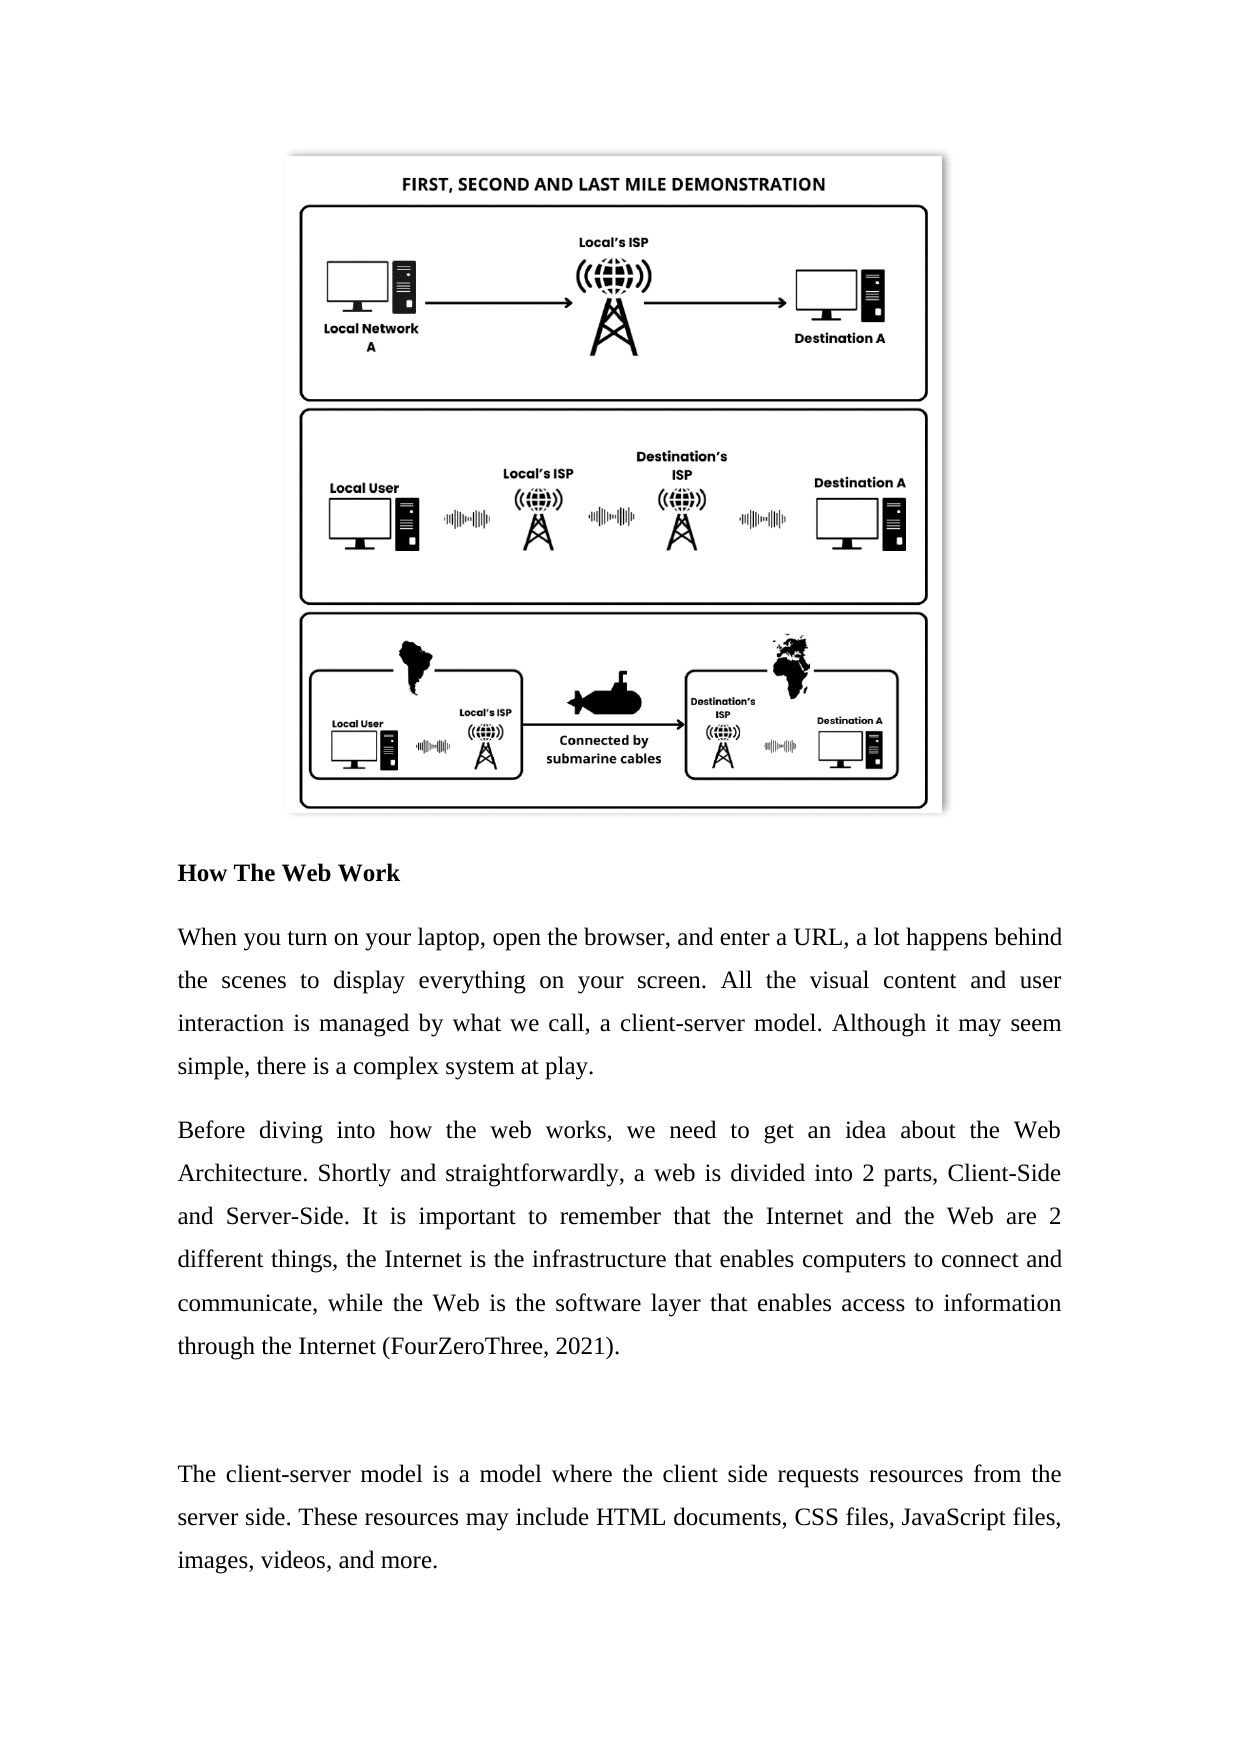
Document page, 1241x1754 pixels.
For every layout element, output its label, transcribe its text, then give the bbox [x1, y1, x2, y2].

text The client-server model is a model where the client side requests resources from the server side. These resources may include HTML documents, CSS files, JavaScript files, images, videos, and more. [177, 1459, 1063, 1574]
text How The Web Work [177, 858, 1063, 887]
text When you turn on your laptop, open the browser, and enter a URL, a lot happens behind the scenes to display everything on your screen. All the visual content and user interaction is managed by what we call, a client-server model. Although it may seem simple, there is a complex system at play. [177, 922, 1063, 1080]
picture [285, 156, 942, 813]
text Before diving into how the web works, we need to get an idea about the Web Architecture. Shortly and straightforwardly, a web is divided into 2 parts, Client-Side and Server-Side. It is important to remember that the Internet and the Web are 2 different things, the Internet is the infrastructure that enables computers to connect and communicate, while the Web is the software layer that enables access to information through the Internet (FourZeroThree, 2021). [177, 1115, 1063, 1359]
